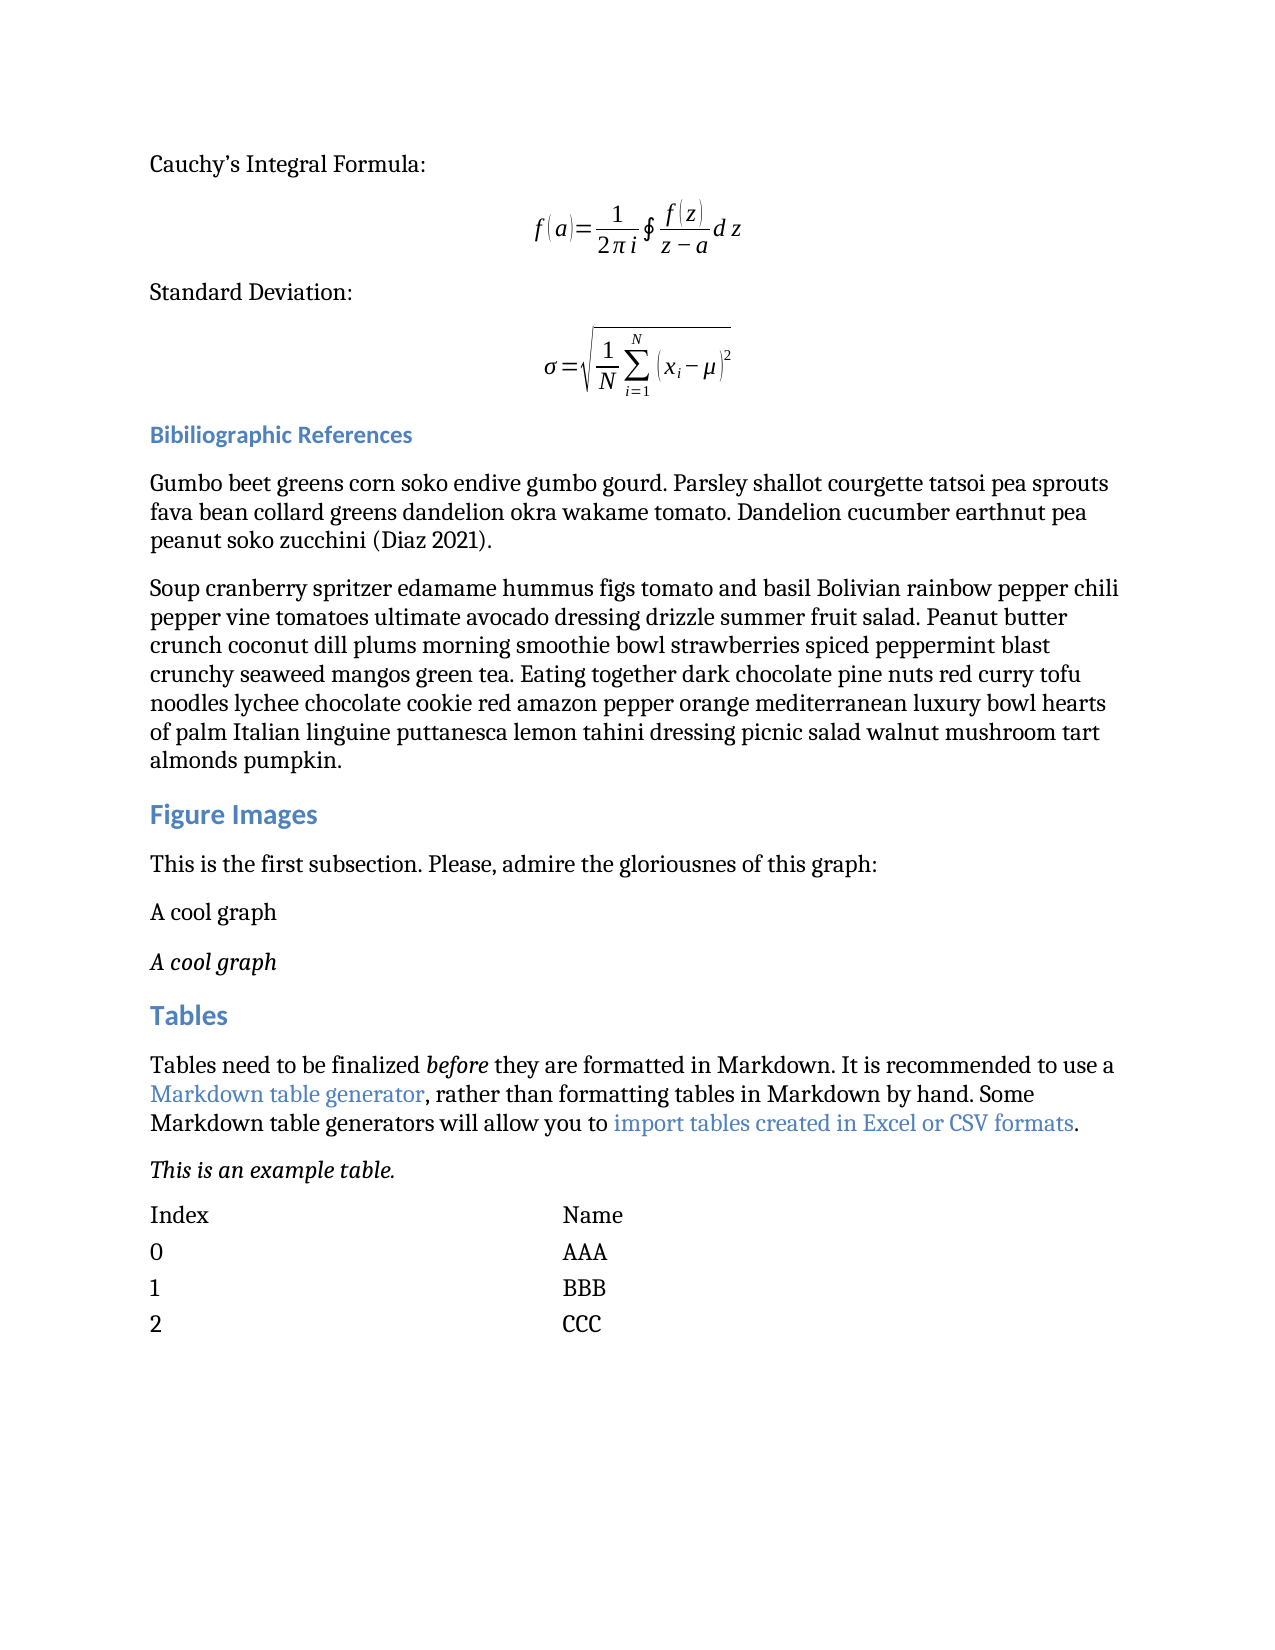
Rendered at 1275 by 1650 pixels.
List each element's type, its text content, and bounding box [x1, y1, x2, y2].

text Cauchy’s Integral Formula: [150, 150, 1125, 179]
text This is the first subsection. Please, admire the gloriousnes of this graph: [150, 850, 1125, 879]
table_cell CCC [551, 1306, 964, 1343]
table_cell 2 [139, 1306, 551, 1343]
text Tables need to be finalized before they are formatted in Markdown. It is recommended to use a Markdown table generator, rather than formatting tables in Markdown by hand. Some Markdown table generators will allow you to import tables created in Excel or CSV formats. [150, 1051, 1125, 1138]
text A cool graph [150, 947, 1125, 976]
table_header Name [551, 1198, 964, 1234]
table_cell AAA [551, 1234, 964, 1270]
table_header Index [139, 1198, 551, 1234]
text Gumbo beet greens corn soko endive gumbo gourd. Parsley shallot courgette tatsoi pea sprouts fava bean collard greens dandelion okra wakame tomato. Dandelion cucumber earthnut pea peanut soko zucchini (Diaz 2021). [150, 469, 1125, 555]
subtitle Bibiliographic References [150, 419, 1125, 450]
table_cell BBB [551, 1270, 964, 1306]
text This is an example table. [150, 1156, 1125, 1185]
table_cell 0 [139, 1234, 551, 1270]
text Standard Deviation: [150, 278, 1125, 307]
table_cell 1 [139, 1270, 551, 1306]
subtitle Tables [150, 997, 1125, 1033]
text A cool graph [150, 898, 1125, 927]
text Soup cranberry spritzer edamame hummus figs tomato and basil Bolivian rainbow pepper chili pepper vine tomatoes ultimate avocado dressing drizzle summer fruit salad. Peanut butter crunch coconut dill plums morning smoothie bowl strawberries spiced peppermint blast crunchy seaweed mangos green tea. Eating together dark chocolate pine nuts red curry tofu noodles lychee chocolate cookie red amazon pepper orange mediterranean luxury bowl hearts of palm Italian linguine puttanesca lemon tahini dressing picnic salad walnut mushroom tart almonds pumpkin. [150, 574, 1125, 775]
subtitle Figure Images [150, 796, 1125, 832]
